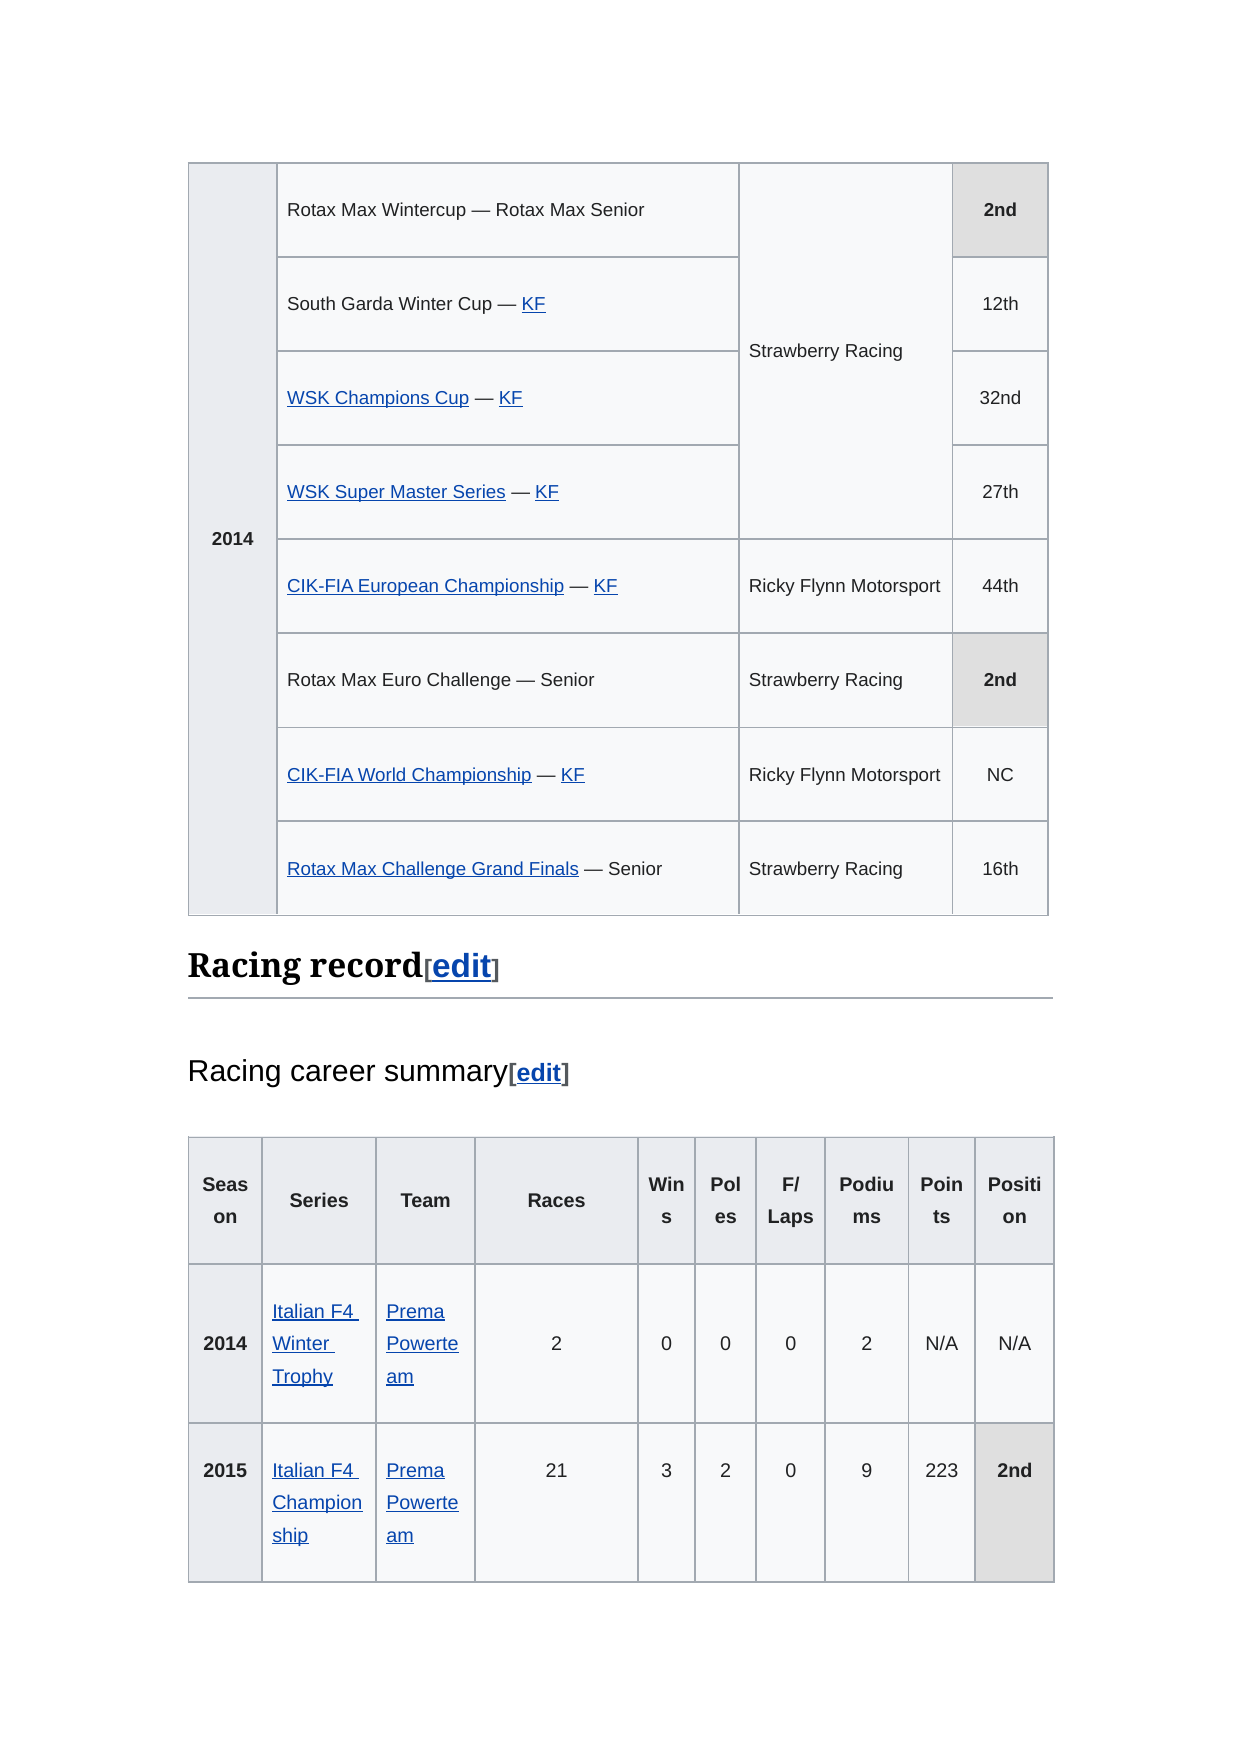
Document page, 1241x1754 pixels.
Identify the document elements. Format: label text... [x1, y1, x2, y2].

table_header Podiums [826, 1138, 908, 1263]
table_header F/Laps [757, 1138, 824, 1263]
table_header Series [263, 1138, 375, 1263]
table_cell 0 [757, 1424, 824, 1581]
table_cell 2 [476, 1265, 637, 1422]
table_cell CIK-FIA European Championship — KF [278, 540, 738, 632]
table_cell N/A [976, 1265, 1053, 1422]
table_cell NC [953, 728, 1047, 820]
subtitle Racing career summary[edit] [187, 1038, 1053, 1103]
table_header Poles [696, 1138, 755, 1263]
table_cell Strawberry Racing [740, 634, 952, 726]
table_cell 2 [826, 1265, 908, 1422]
subtitle Racing record[edit] [187, 932, 1053, 999]
table_cell 21 [476, 1424, 637, 1581]
table_cell 0 [696, 1265, 755, 1422]
table_cell Strawberry Racing [740, 822, 952, 914]
table_cell South Garda Winter Cup — KF [278, 258, 738, 350]
table_cell 0 [757, 1265, 824, 1422]
table_cell Strawberry Racing [740, 164, 952, 538]
table_cell Prema Powerteam [377, 1265, 474, 1422]
table_header Position [976, 1138, 1053, 1263]
table_cell Ricky Flynn Motorsport [740, 728, 952, 820]
table_cell 2 [696, 1424, 755, 1581]
table_header Wins [639, 1138, 694, 1263]
table_cell Ricky Flynn Motorsport [740, 540, 952, 632]
table_cell 12th [953, 258, 1047, 350]
table_cell 2014 [189, 1265, 261, 1422]
table_cell 0 [639, 1265, 694, 1422]
table_header Races [476, 1138, 637, 1263]
table_header Team [377, 1138, 474, 1263]
table_cell WSK Champions Cup — KF [278, 352, 738, 444]
table_header Points [909, 1138, 974, 1263]
table_cell 44th [953, 540, 1047, 632]
table_cell Rotax Max Challenge Grand Finals — Senior [278, 822, 738, 914]
table_cell 32nd [953, 352, 1047, 444]
table_cell Italian F4 Winter Trophy [263, 1265, 375, 1422]
table_cell 2014 [189, 164, 276, 914]
table_cell CIK-FIA World Championship — KF [278, 728, 738, 820]
table_cell 223 [909, 1424, 974, 1581]
table_cell WSK Super Master Series — KF [278, 446, 738, 538]
table_cell 27th [953, 446, 1047, 538]
table_cell 2nd [953, 634, 1047, 726]
table_cell Italian F4 Championship [263, 1424, 375, 1581]
table_cell 2015 [189, 1424, 261, 1581]
table_header Season [189, 1138, 261, 1263]
table_cell Rotax Max Wintercup — Rotax Max Senior [278, 164, 738, 256]
table_cell 9 [826, 1424, 908, 1581]
table_cell 16th [953, 822, 1047, 914]
table_cell 2nd [976, 1424, 1053, 1581]
table_cell Rotax Max Euro Challenge — Senior [278, 634, 738, 726]
table_cell 3 [639, 1424, 694, 1581]
table_cell 2nd [953, 164, 1047, 256]
table_cell Prema Powerteam [377, 1424, 474, 1581]
table_cell N/A [909, 1265, 974, 1422]
